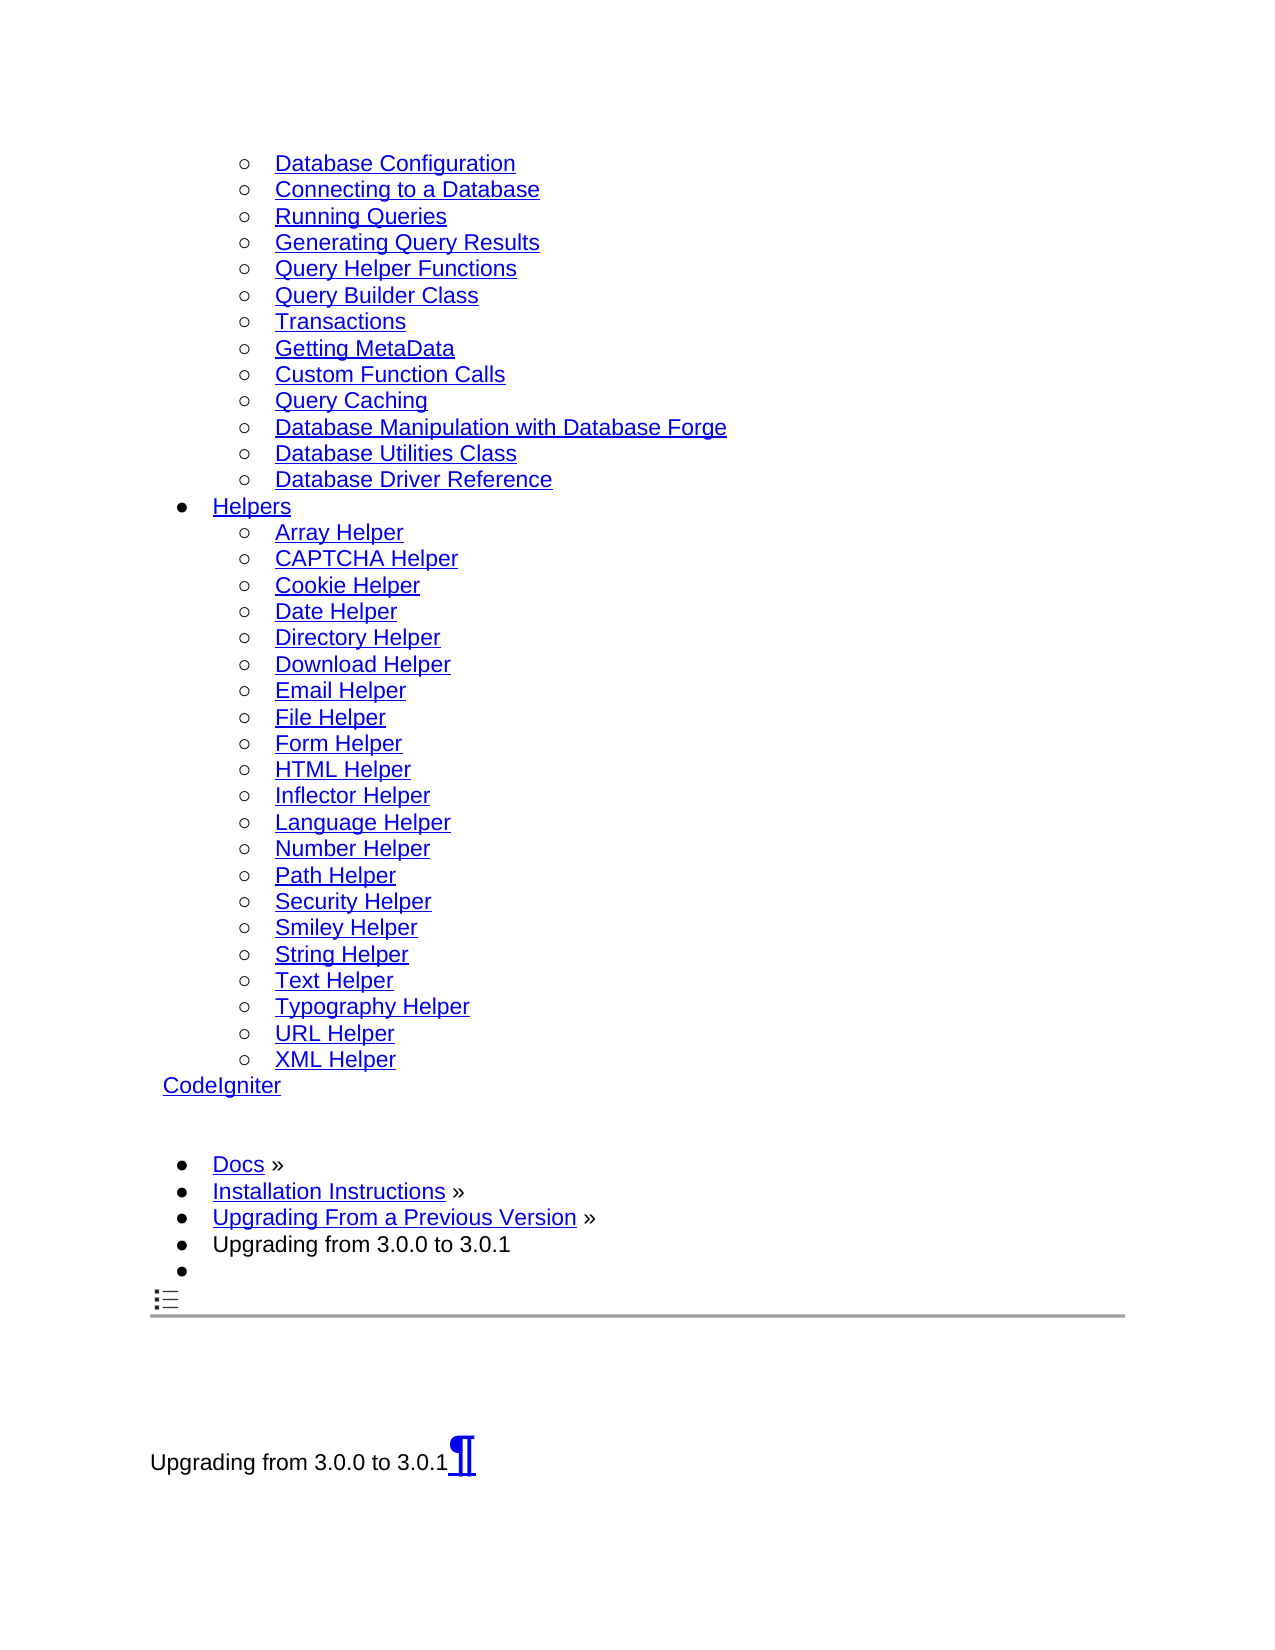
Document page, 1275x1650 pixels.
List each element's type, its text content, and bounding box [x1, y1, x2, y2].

text Upgrading from 3.0.0 to 3.0.1¶ [150, 1423, 1125, 1481]
list Transactions [237, 308, 1125, 334]
list Text Helper [237, 967, 1125, 993]
list Database Manipulation with Database Forge [237, 413, 1125, 440]
list Typography Helper [237, 993, 1125, 1020]
list Form Helper [237, 730, 1125, 756]
list Database Configuration [237, 150, 1125, 176]
list Installation Instructions » [175, 1178, 1125, 1204]
text CodeIgniter [150, 1072, 1125, 1099]
list Generating Query Results [237, 229, 1125, 255]
list Running Queries [237, 203, 1125, 229]
list Database Utilities Class [237, 440, 1125, 466]
list CAPTCHA Helper [237, 545, 1125, 572]
list Cookie Helper [237, 572, 1125, 598]
list Smiley Helper [237, 914, 1125, 941]
picture [150, 1283, 182, 1314]
list Upgrading from 3.0.0 to 3.0.1 [175, 1231, 1125, 1257]
list URL Helper [237, 1020, 1125, 1046]
list Query Helper Functions [237, 255, 1125, 282]
list Helpers [175, 493, 1125, 519]
list Inflector Helper [237, 782, 1125, 809]
list Database Driver Reference [237, 466, 1125, 493]
list Array Helper [237, 519, 1125, 545]
list XML Helper [237, 1046, 1125, 1072]
list Connecting to a Database [237, 176, 1125, 203]
list Language Helper [237, 809, 1125, 835]
list Custom Function Calls [237, 361, 1125, 387]
list Docs » [175, 1151, 1125, 1178]
list Number Helper [237, 835, 1125, 862]
list HTML Helper [237, 756, 1125, 782]
list Query Builder Class [237, 282, 1125, 308]
list Query Caching [237, 387, 1125, 413]
list Getting MetaData [237, 334, 1125, 361]
list Email Helper [237, 677, 1125, 703]
list Download Helper [237, 651, 1125, 677]
list Path Helper [237, 862, 1125, 888]
list Security Helper [237, 888, 1125, 914]
list Directory Helper [237, 624, 1125, 651]
list Date Helper [237, 598, 1125, 624]
list Upgrading From a Previous Version » [175, 1204, 1125, 1231]
list String Helper [237, 941, 1125, 967]
list File Helper [237, 703, 1125, 730]
